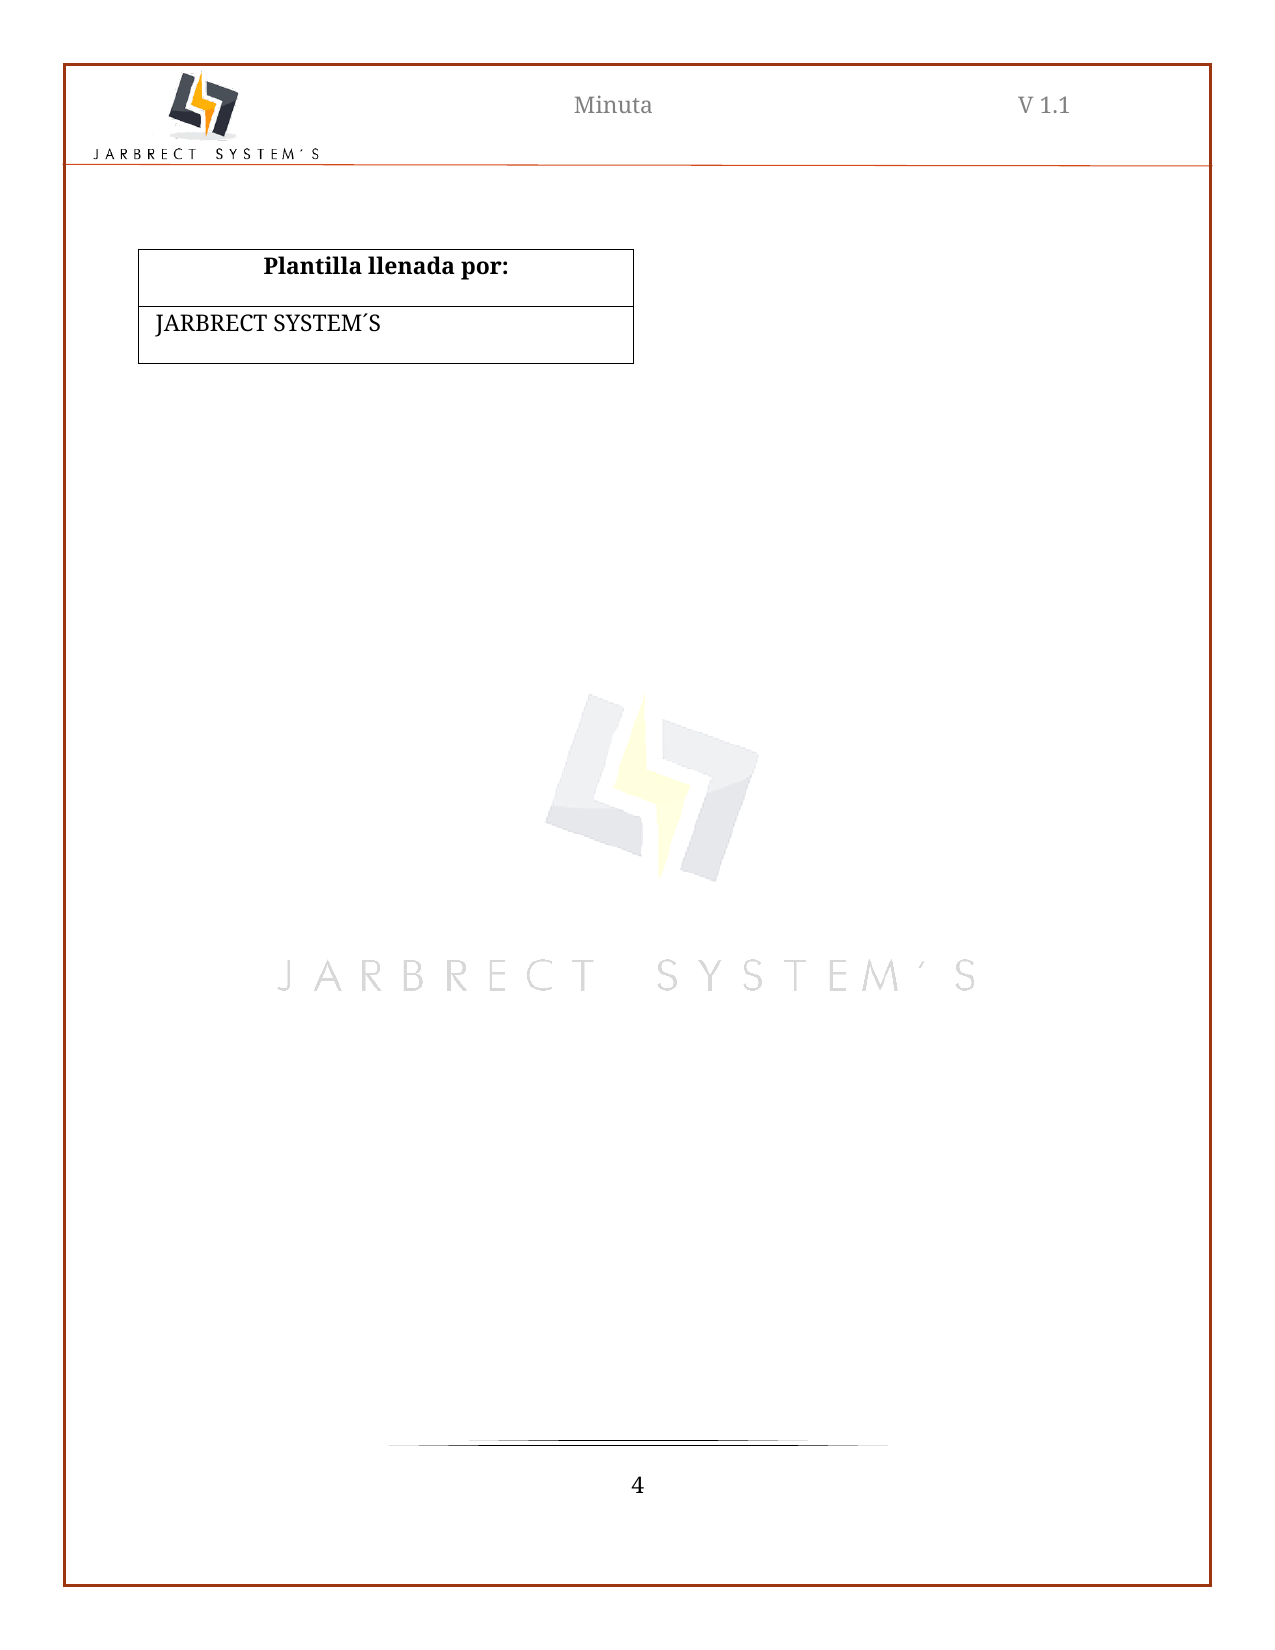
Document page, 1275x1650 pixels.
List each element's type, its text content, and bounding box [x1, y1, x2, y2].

table_cell JARBRECT SYSTEM´S [139, 307, 633, 363]
table_header Plantilla llenada por: [139, 250, 633, 306]
picture [89, 61, 320, 162]
